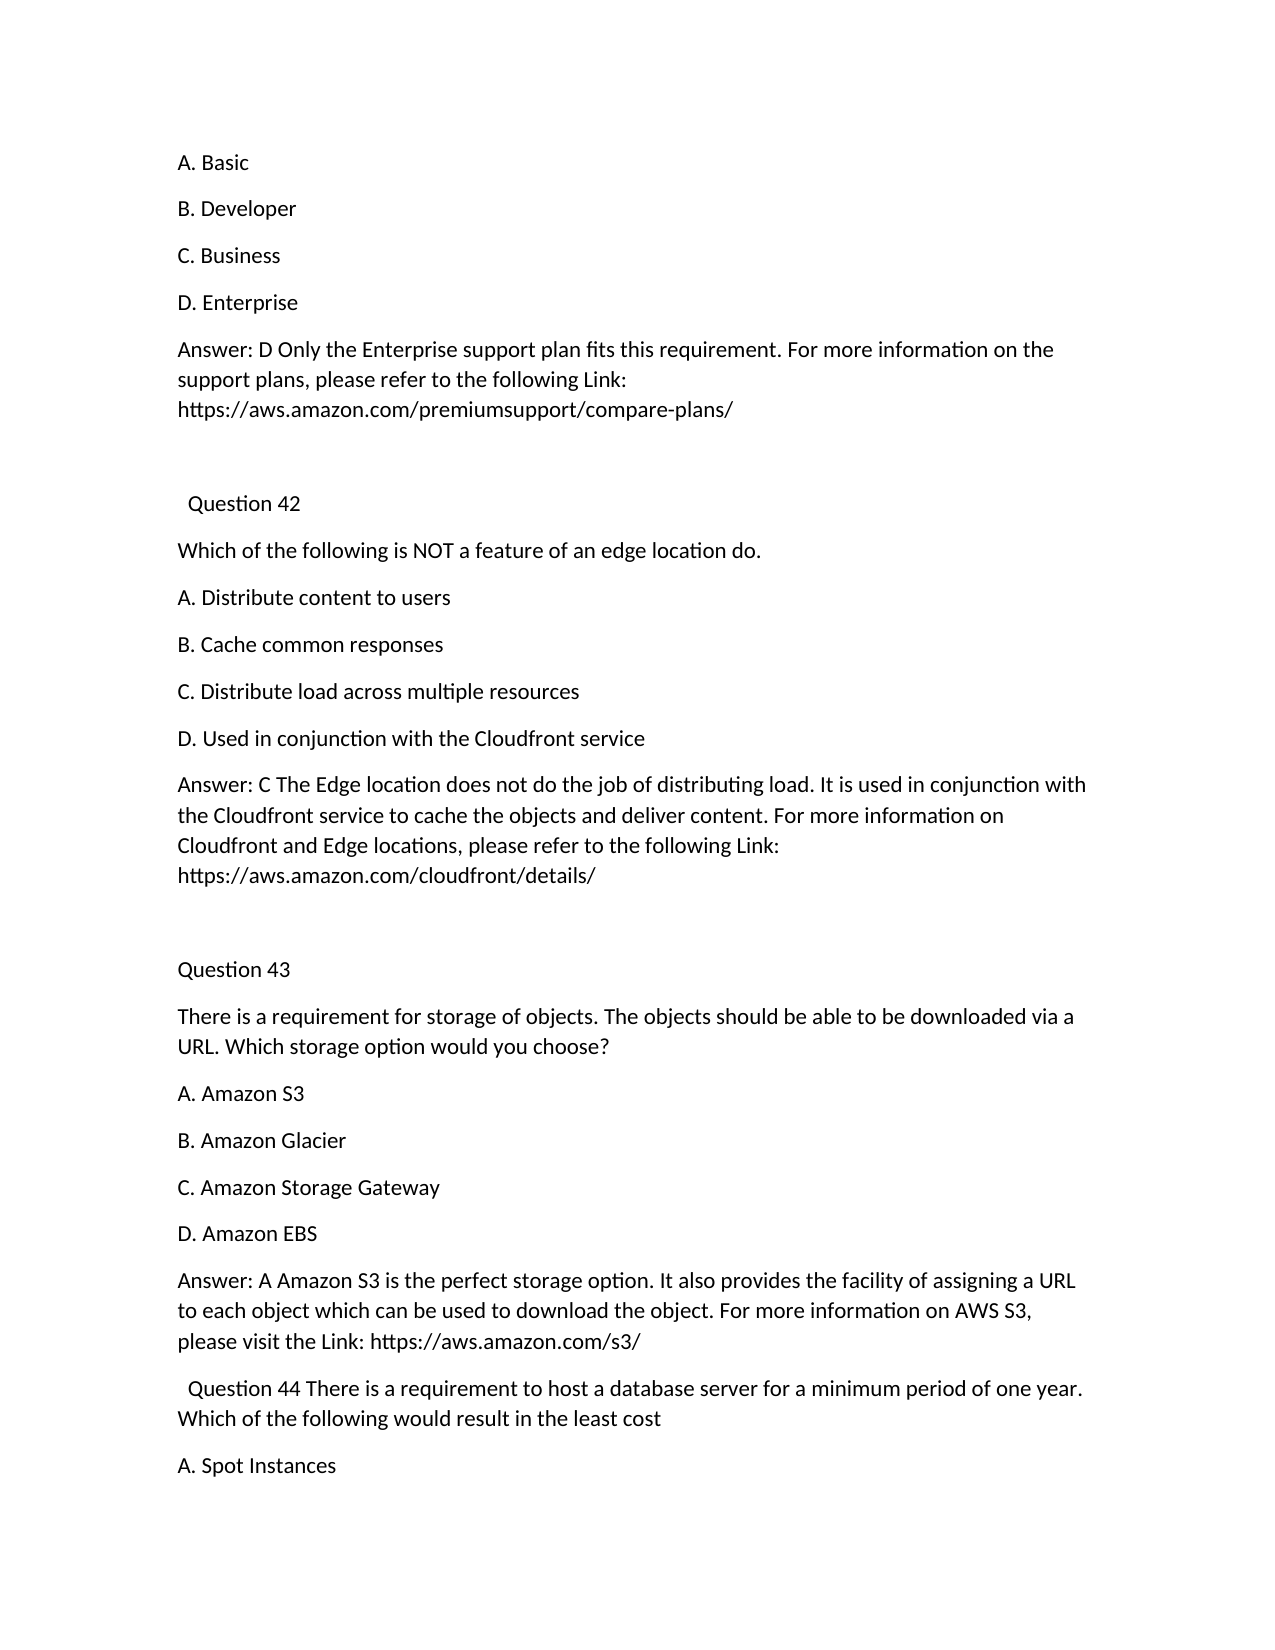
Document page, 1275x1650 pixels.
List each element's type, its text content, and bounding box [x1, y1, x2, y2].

text Question 43 [177, 955, 1098, 983]
text Answer: C The Edge location does not do the job of distributing load. It is used in conjunction with the Cloudfront service to cache the objects and deliver content. For more information on Cloudfront and Edge locations, please refer to the following Link: https://aws.amazon.com/cloudfront/details/ [177, 771, 1098, 889]
text There is a requirement for storage of objects. The objects should be able to be downloaded via a URL. Which storage option would you choose? [177, 1002, 1098, 1060]
text A. Amazon S3 [177, 1079, 1098, 1107]
text C. Distribute load across multiple resources [177, 677, 1098, 705]
text D. Amazon EBS​ [177, 1219, 1098, 1247]
text A. Basic [177, 148, 1098, 176]
text A. Distribute content to users [177, 583, 1098, 611]
text B. Cache common responses [177, 630, 1098, 658]
text Question 44 There is a requirement to host a database server for a minimum period of one year. Which of the following would result in the least cost [177, 1374, 1098, 1432]
text C. Amazon Storage Gateway [177, 1173, 1098, 1201]
text B. Amazon Glacier [177, 1126, 1098, 1154]
text C. Business [177, 241, 1098, 269]
text Answer: A Amazon S3 is the perfect storage option. It also provides the facility of assigning a URL to each object which can be used to download the object. For more information on AWS S3, please visit the Link: https://aws.amazon.com/s3/ [177, 1266, 1098, 1355]
text D. Used in conjunction with the Cloudfront service​ [177, 724, 1098, 752]
text A. Spot Instances [177, 1451, 1098, 1479]
text B. Developer [177, 194, 1098, 222]
text Which of the following is NOT a feature of an edge location do. [177, 536, 1098, 564]
text D. Enterprise​ [177, 288, 1098, 316]
text Question 42 [177, 489, 1098, 517]
